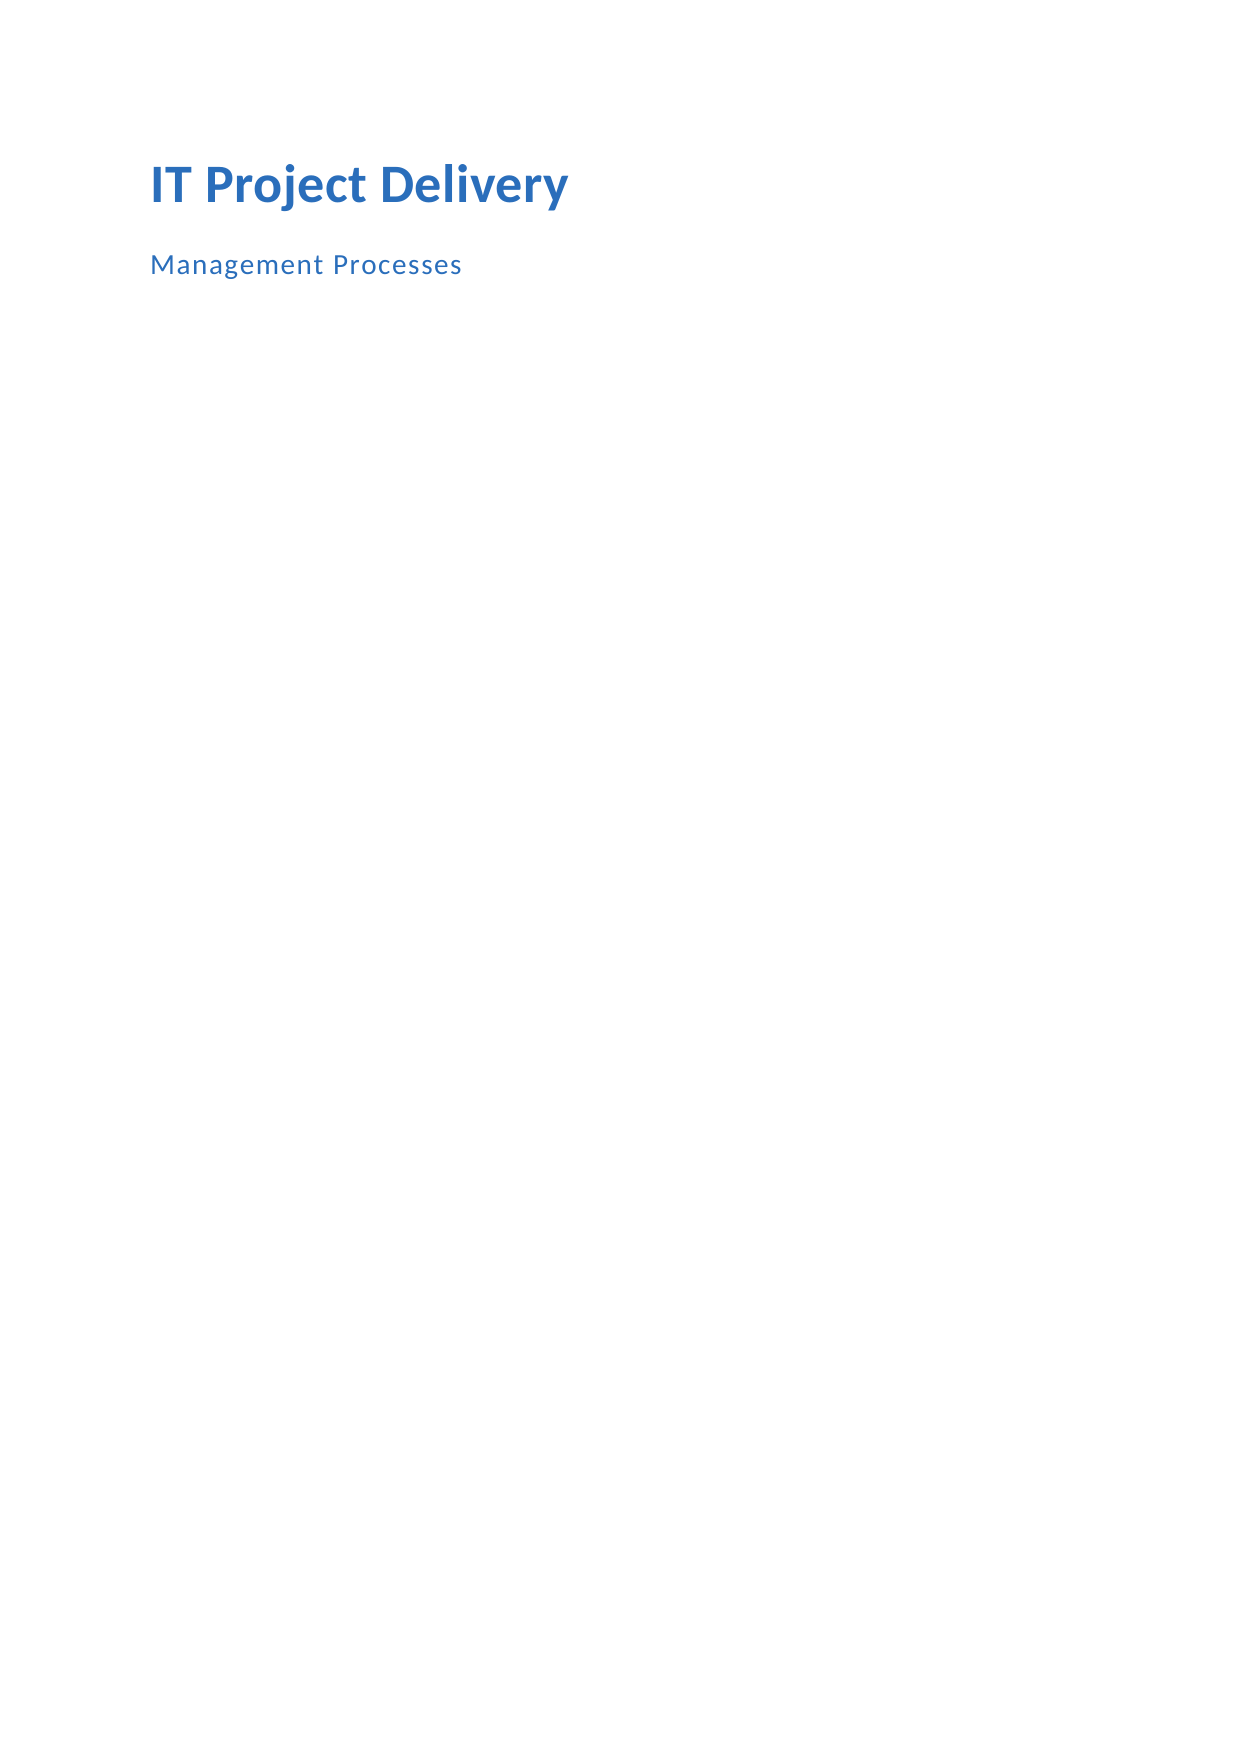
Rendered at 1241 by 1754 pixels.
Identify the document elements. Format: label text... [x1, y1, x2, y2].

title IT Project Delivery [150, 150, 1090, 216]
subtitle Management Processes [150, 246, 1090, 282]
